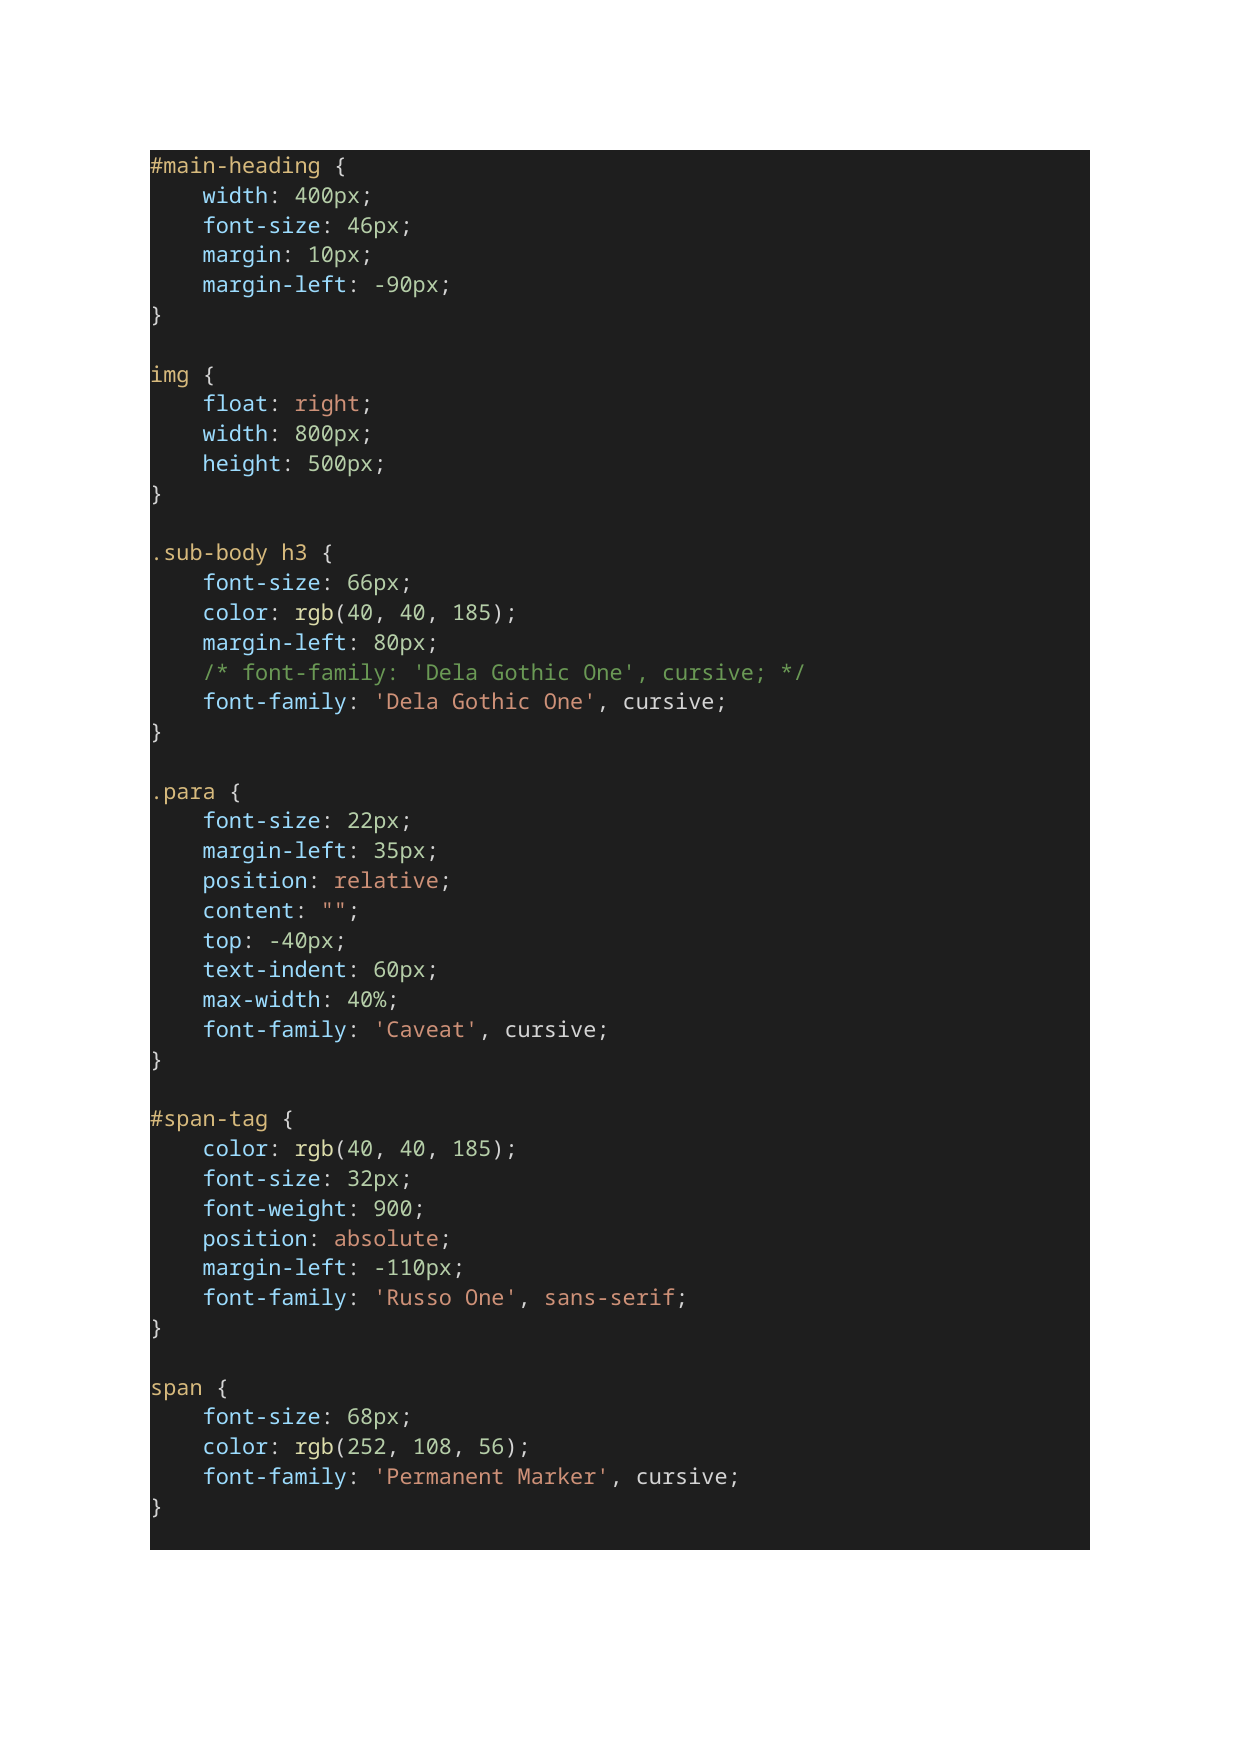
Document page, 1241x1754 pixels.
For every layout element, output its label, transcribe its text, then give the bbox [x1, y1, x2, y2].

text } [150, 716, 1090, 746]
text font-size: 22px; [150, 805, 1090, 835]
text #span-tag { [150, 1103, 1090, 1133]
text width: 400px; [150, 180, 1090, 209]
text .sub-body h3 { [150, 537, 1090, 567]
text font-family: 'Caveat', cursive; [150, 1014, 1090, 1044]
text max-width: 40%; [150, 984, 1090, 1014]
text top: -40px; [150, 924, 1090, 954]
text position: absolute; [150, 1222, 1090, 1252]
text width: 800px; [150, 418, 1090, 448]
text color: rgb(252, 108, 56); [150, 1431, 1090, 1461]
text .para { [150, 776, 1090, 805]
text margin-left: -110px; [150, 1252, 1090, 1282]
text content: ""; [150, 895, 1090, 924]
text /* font-family: 'Dela Gothic One', cursive; */ [150, 656, 1090, 686]
text margin: 10px; [150, 239, 1090, 269]
text } [150, 1312, 1090, 1342]
text } [150, 1491, 1090, 1520]
text margin-left: -90px; [150, 269, 1090, 299]
text font-family: 'Dela Gothic One', cursive; [150, 686, 1090, 716]
text #main-heading { [150, 150, 1090, 180]
text img { [150, 358, 1090, 388]
text color: rgb(40, 40, 185); [150, 597, 1090, 627]
text font-family: 'Russo One', sans-serif; [150, 1282, 1090, 1312]
text font-size: 66px; [150, 567, 1090, 597]
text height: 500px; [150, 448, 1090, 478]
text text-indent: 60px; [150, 954, 1090, 984]
text font-weight: 900; [150, 1193, 1090, 1222]
text font-size: 32px; [150, 1163, 1090, 1193]
text margin-left: 35px; [150, 835, 1090, 865]
text font-size: 68px; [150, 1401, 1090, 1431]
text font-size: 46px; [150, 209, 1090, 239]
text position: relative; [150, 865, 1090, 895]
text font-family: 'Permanent Marker', cursive; [150, 1461, 1090, 1491]
text } [150, 1044, 1090, 1073]
text span { [150, 1371, 1090, 1401]
text float: right; [150, 388, 1090, 418]
text color: rgb(40, 40, 185); [150, 1133, 1090, 1163]
text } [150, 478, 1090, 507]
text margin-left: 80px; [150, 627, 1090, 656]
text } [150, 299, 1090, 329]
